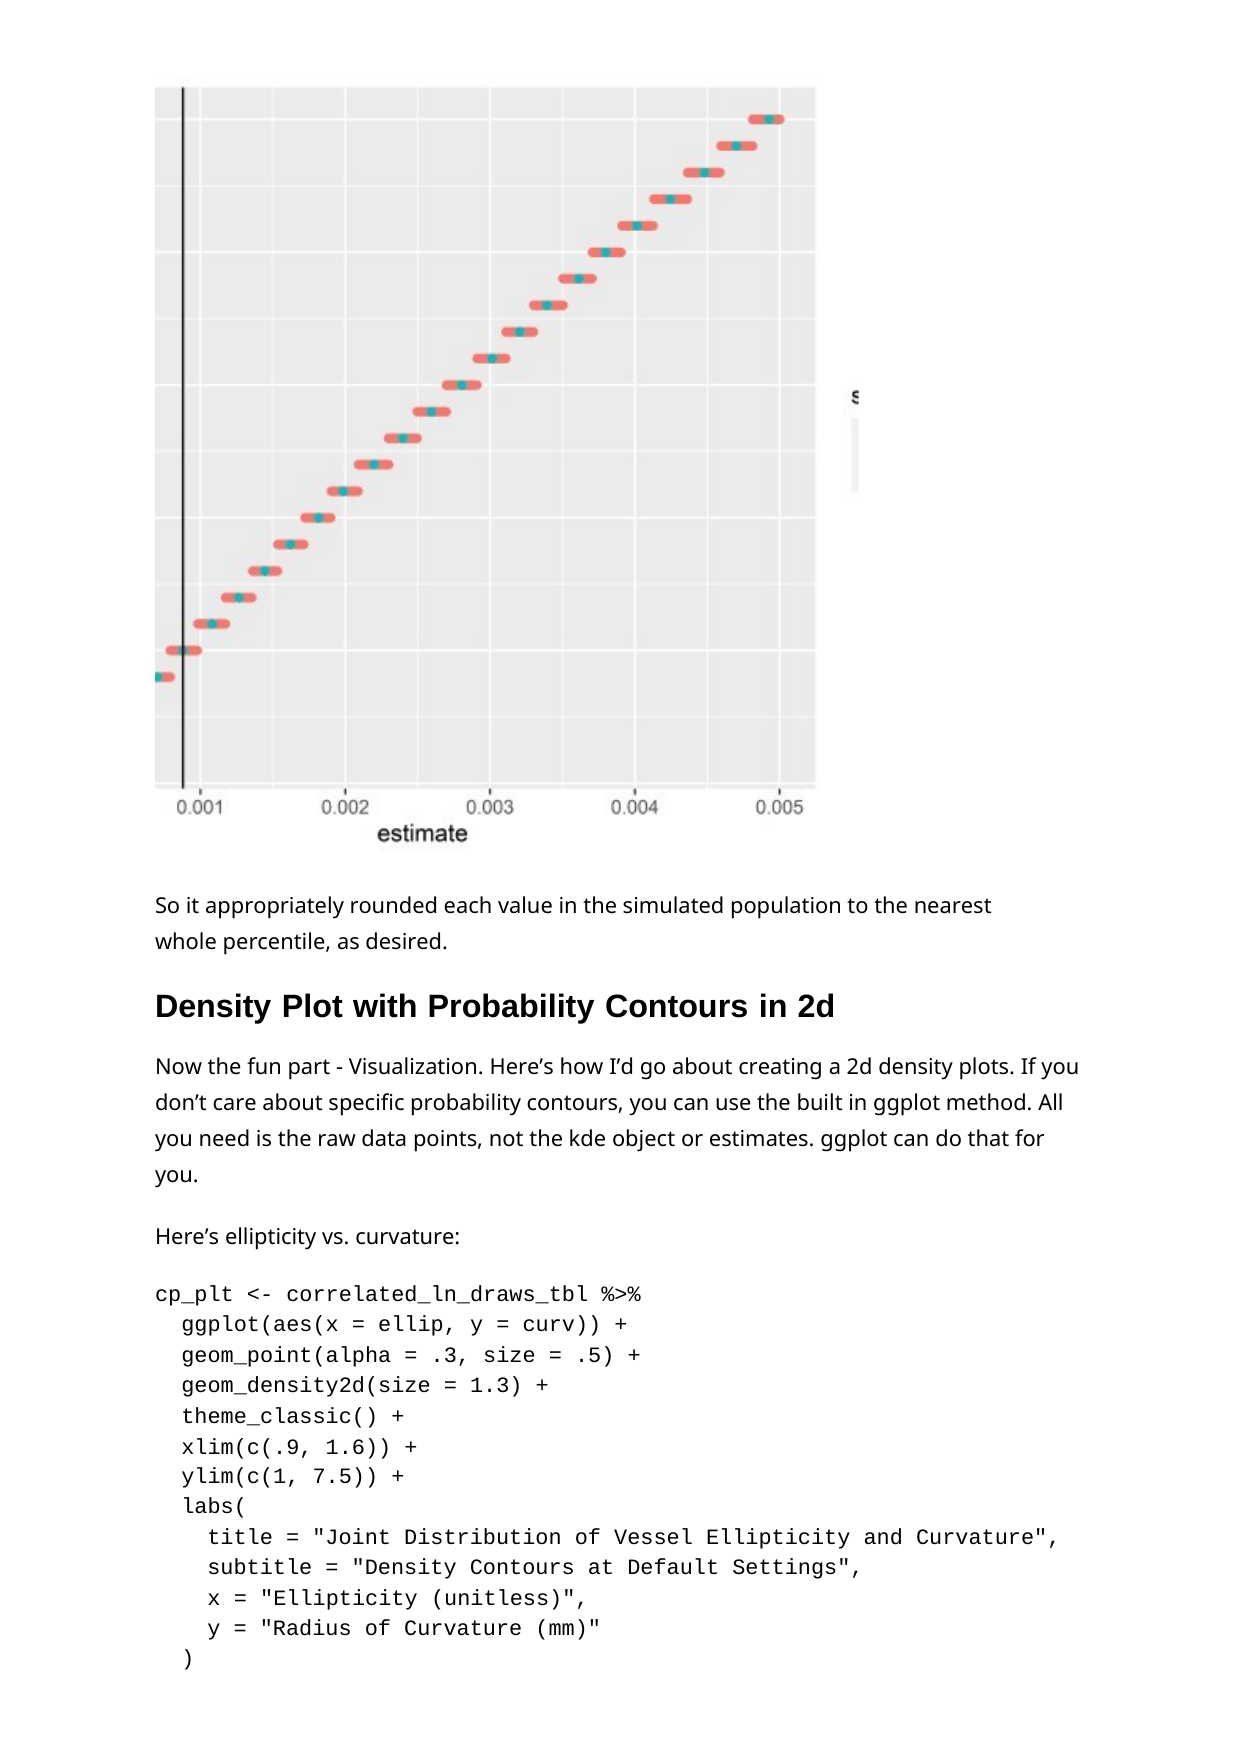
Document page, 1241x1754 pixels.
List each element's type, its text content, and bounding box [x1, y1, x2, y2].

text So it appropriately rounded each value in the simulated population to the nearest whole percentile, as desired. [155, 889, 1000, 955]
text ylim(c(1, 7.5)) + labs( [181, 1465, 406, 1520]
text xlim(c(.9, 1.6)) + [181, 1435, 1098, 1459]
text cp_plt <- correlated_ln_draws_tbl %>% ggplot(aes(x = ellip, y = curv)) + geom_point(alpha = .3, size = .5) + geom_density2d(size = 1.3) + theme_classic() + [155, 1283, 642, 1429]
text x = "Ellipticity (unitless)", y = "Radius of Curvature (mm)" [207, 1587, 601, 1642]
text title = "Joint Distribution of Vessel Ellipticity and Curvature", subtitle = "Density Contours at Default Settings", [207, 1526, 1062, 1581]
subtitle Density Plot with Probability Contours in 2d [155, 987, 1098, 1024]
text ) [181, 1647, 1098, 1672]
text Here’s ellipticity vs. curvature: [155, 1221, 1098, 1250]
text Now the fun part - Visualization. Here’s how I’d go about creating a 2d density plots. If you don’t care about specific probability contours, you can use the built in ggplot method. All you need is the raw data points, not the kde object or estimates. ggplot can do that for you. [155, 1051, 1088, 1189]
picture [154, 77, 859, 852]
